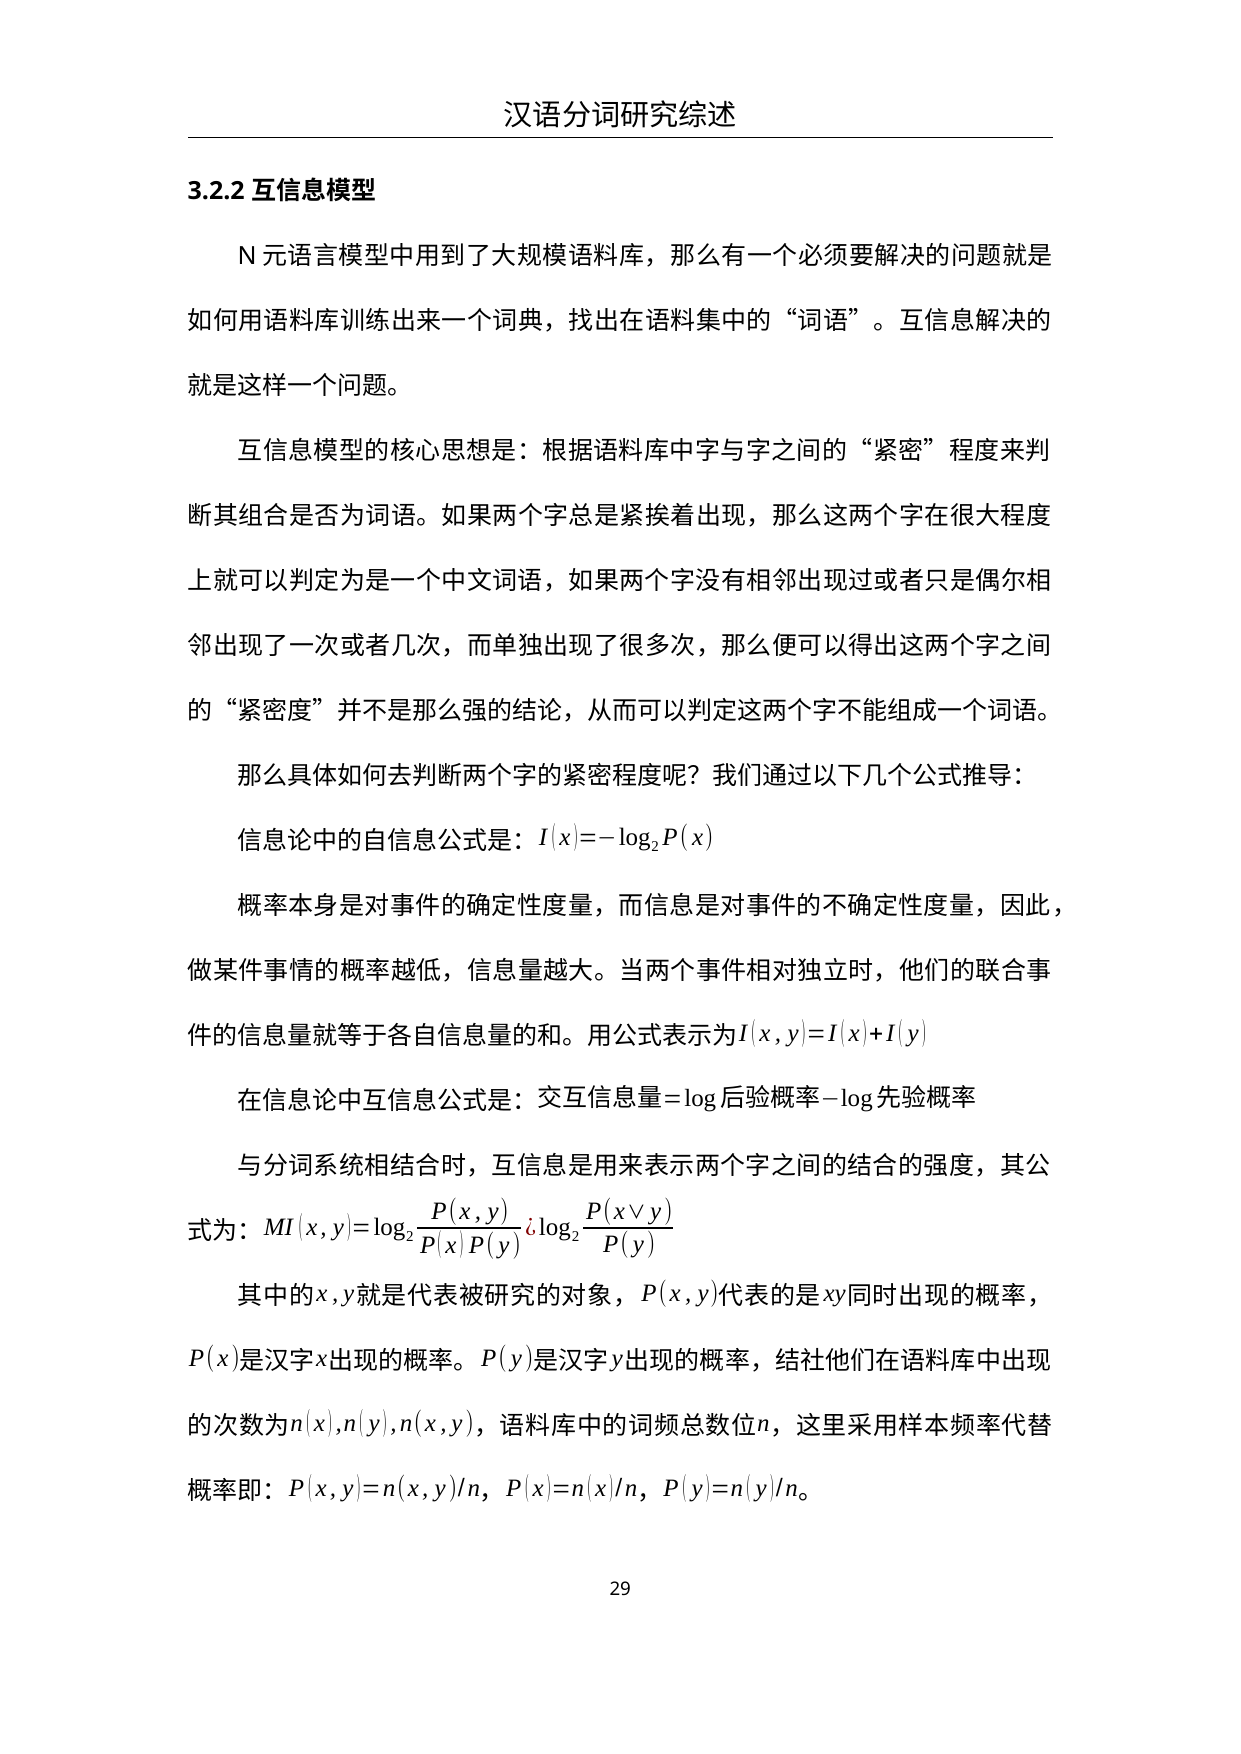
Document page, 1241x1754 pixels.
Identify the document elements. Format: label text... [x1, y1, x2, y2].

text 那么具体如何去判断两个字的紧密程度呢？我们通过以下几个公式推导： [187, 741, 1053, 806]
text 与分词系统相结合时，互信息是用来表示两个字之间的结合的强度，其公式为： [187, 1131, 1053, 1261]
text N元语言模型中用到了大规模语料库，那么有一个必须要解决的问题就是如何用语料库训练出来一个词典，找出在语料集中的“词语”。互信息解决的就是这样一个问题。 [187, 221, 1053, 416]
text 互信息模型的核心思想是：根据语料库中字与字之间的“紧密”程度来判断其组合是否为词语。如果两个字总是紧挨着出现，那么这两个字在很大程度上就可以判定为是一个中文词语，如果两个字没有相邻出现过或者只是偶尔相邻出现了一次或者几次，而单独出现了很多次，那么便可以得出这两个字之间的“紧密度”并不是那么强的结论，从而可以判定这两个字不能组成一个词语。 [187, 416, 1053, 741]
text 在信息论中互信息公式是： [187, 1066, 1053, 1131]
text 信息论中的自信息公式是： [187, 806, 1053, 871]
subtitle 3.2.2 互信息模型 [187, 156, 1053, 221]
text 其中的就是代表被研究的对象，代表的是同时出现的概率，是汉字出现的概率。是汉字出现的概率，结社他们在语料库中出现的次数为，语料库中的词频总数位，这里采用样本频率代替概率即：，，。 [187, 1261, 1053, 1521]
text 概率本身是对事件的确定性度量，而信息是对事件的不确定性度量，因此，做某件事情的概率越低，信息量越大。当两个事件相对独立时，他们的联合事件的信息量就等于各自信息量的和。用公式表示为 [187, 871, 1053, 1066]
